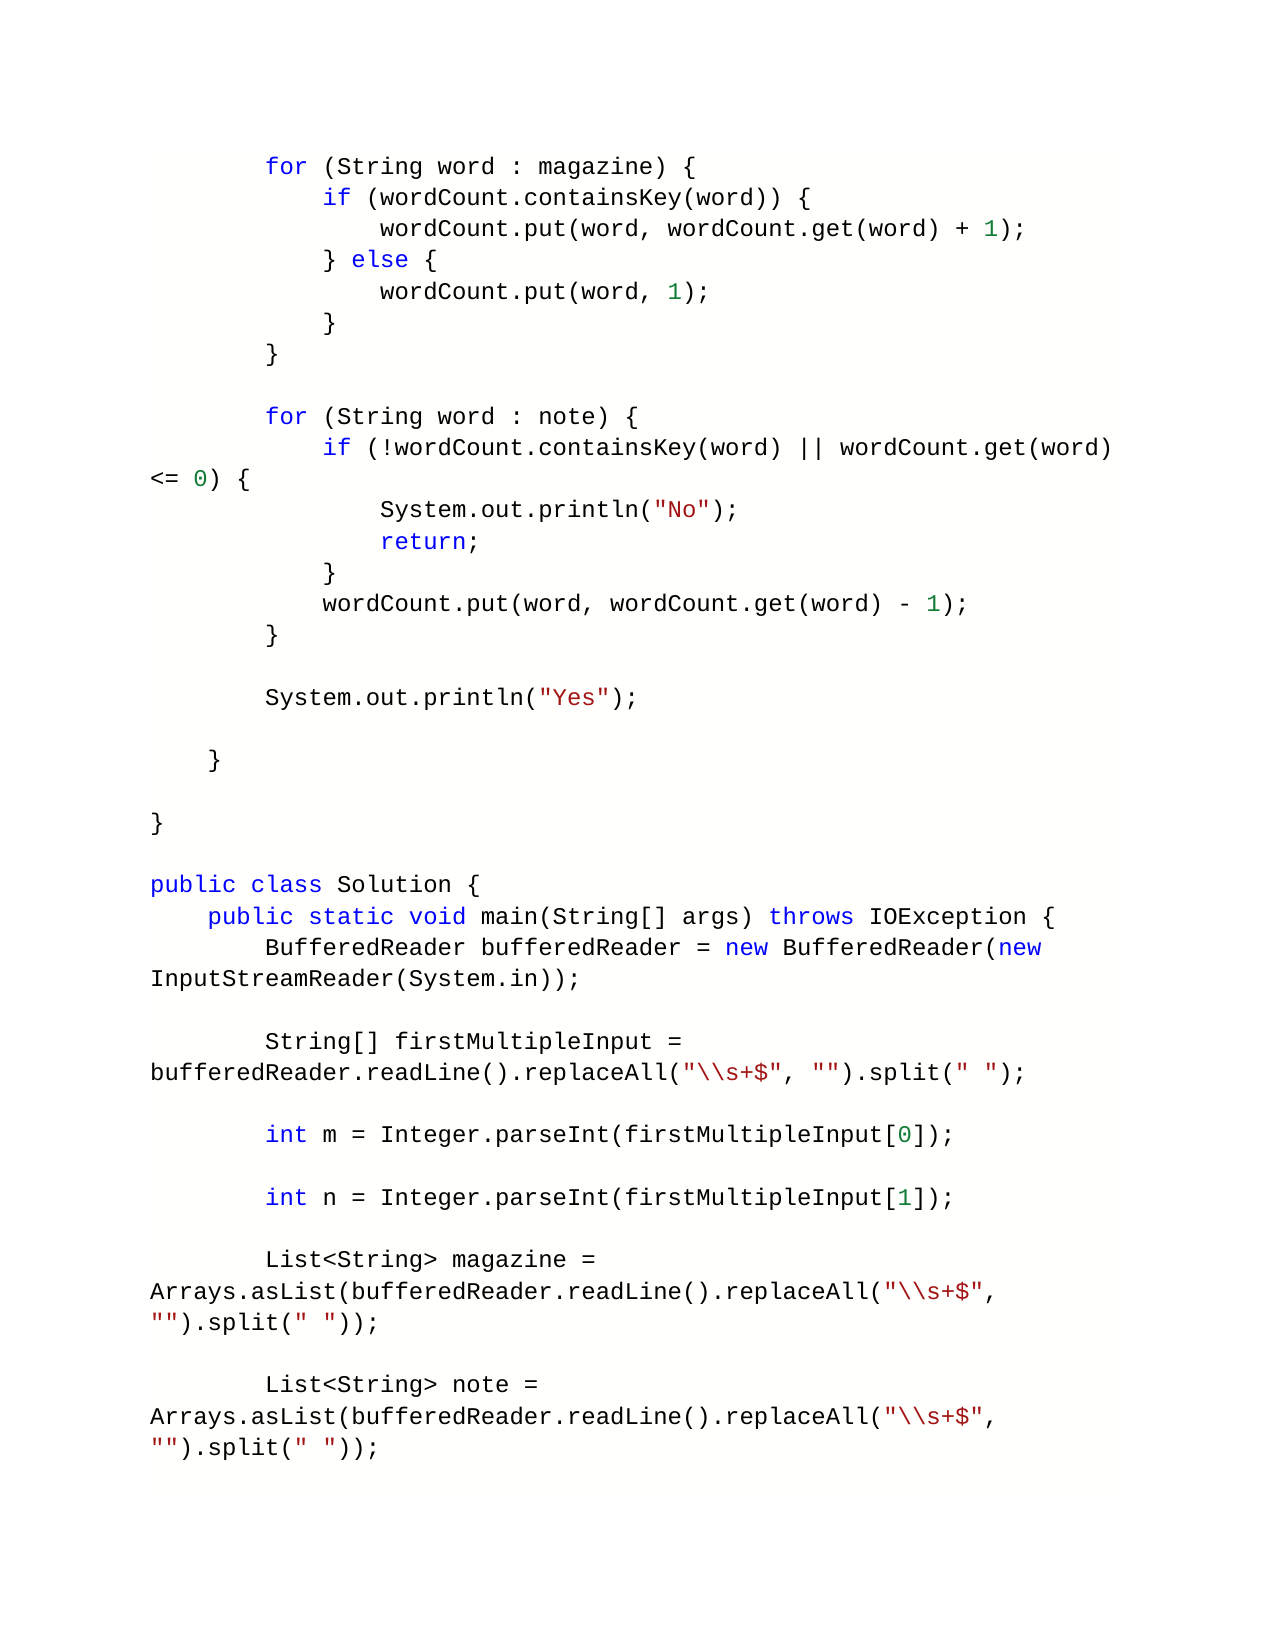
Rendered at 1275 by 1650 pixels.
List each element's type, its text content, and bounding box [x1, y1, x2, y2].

text } [150, 806, 1125, 837]
text } [150, 619, 1125, 650]
text public static void main(String[] args) throws IOException { [150, 900, 1125, 931]
text } [150, 556, 1125, 587]
text List<String> note = Arrays.asList(bufferedReader.readLine().replaceAll("\\s+$", "").split(" ")); [150, 1369, 1125, 1462]
text wordCount.put(word, wordCount.get(word) + 1); [150, 212, 1125, 244]
text for (String word : magazine) { [150, 150, 1125, 181]
text for (String word : note) { [150, 400, 1125, 431]
text int m = Integer.parseInt(firstMultipleInput[0]); [150, 1119, 1125, 1150]
text String[] firstMultipleInput = bufferedReader.readLine().replaceAll("\\s+$", "").split(" "); [150, 1025, 1125, 1087]
text List<String> magazine = Arrays.asList(bufferedReader.readLine().replaceAll("\\s+$", "").split(" ")); [150, 1244, 1125, 1337]
text return; [150, 525, 1125, 556]
text public class Solution { [150, 869, 1125, 900]
text if (wordCount.containsKey(word)) { [150, 181, 1125, 212]
text wordCount.put(word, 1); [150, 275, 1125, 306]
text if (!wordCount.containsKey(word) || wordCount.get(word) <= 0) { [150, 431, 1125, 494]
text } else { [150, 244, 1125, 275]
text wordCount.put(word, wordCount.get(word) - 1); [150, 587, 1125, 619]
text System.out.println("No"); [150, 494, 1125, 525]
text int n = Integer.parseInt(firstMultipleInput[1]); [150, 1181, 1125, 1212]
text System.out.println("Yes"); [150, 681, 1125, 712]
text } [150, 744, 1125, 775]
text } [150, 337, 1125, 369]
text } [150, 306, 1125, 337]
text BufferedReader bufferedReader = new BufferedReader(new InputStreamReader(System.in)); [150, 931, 1125, 994]
